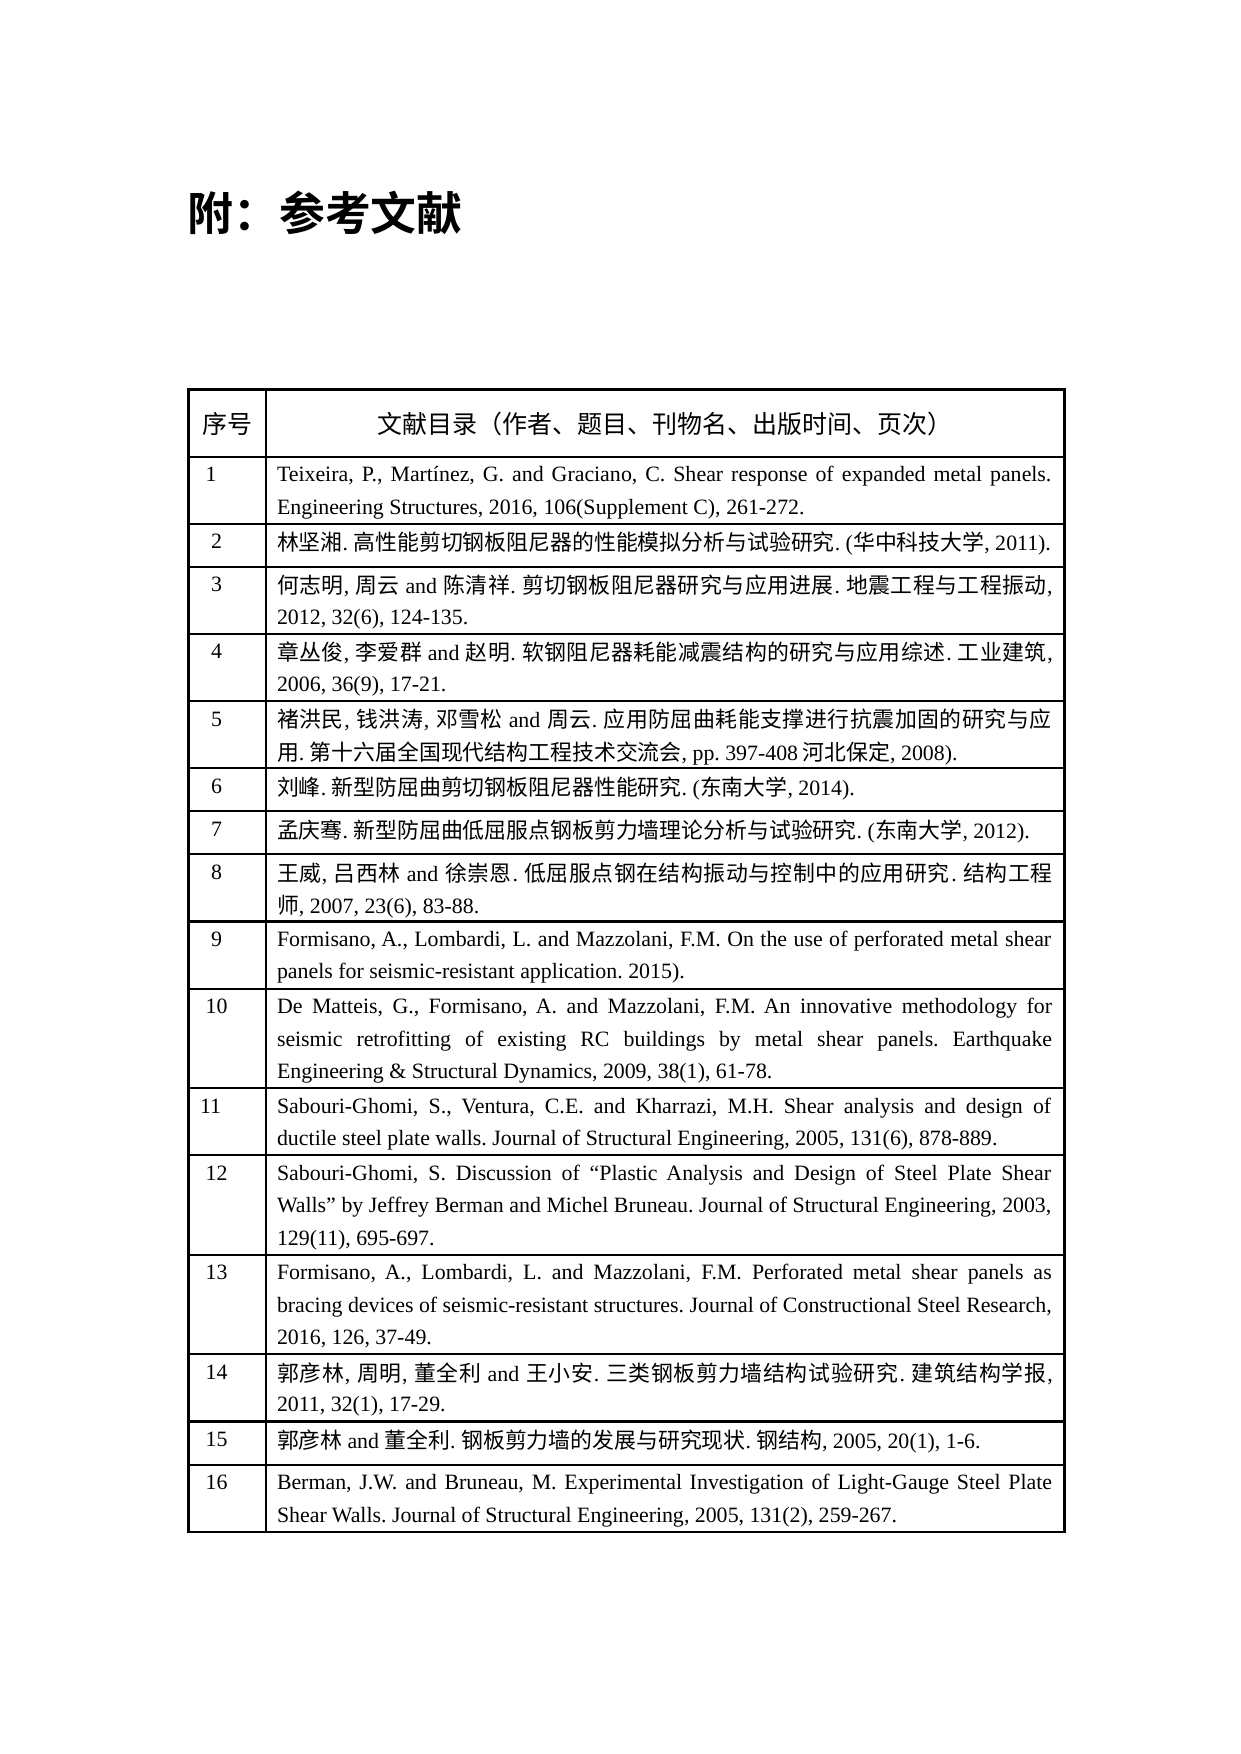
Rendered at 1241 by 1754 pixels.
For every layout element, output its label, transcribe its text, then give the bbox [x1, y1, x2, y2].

table_cell Teixeira, P., Martínez, G. and Graciano, C. Shear response of expanded metal panels. Engineering Structures, 2016, 106(Supplement C), 261-272. [267, 458, 1063, 523]
table_cell 林坚湘. 高性能剪切钢板阻尼器的性能模拟分析与试验研究. (华中科技大学, 2011). [267, 525, 1063, 566]
table_cell 3 [190, 568, 265, 633]
table_cell 褚洪民, 钱洪涛, 邓雪松 and 周云. 应用防屈曲耗能支撑进行抗震加固的研究与应用. 第十六届全国现代结构工程技术交流会, pp. 397-408河北保定, 2008). [267, 702, 1063, 767]
table_cell Formisano, A., Lombardi, L. and Mazzolani, F.M. On the use of perforated metal shear panels for seismic-resistant application. 2015). [267, 923, 1063, 987]
table_cell 孟庆骞. 新型防屈曲低屈服点钢板剪力墙理论分析与试验研究. (东南大学, 2012). [267, 812, 1063, 853]
table_cell 何志明, 周云 and 陈清祥. 剪切钢板阻尼器研究与应用进展. 地震工程与工程振动, 2012, 32(6), 124-135. [267, 568, 1063, 633]
table_header 文献目录（作者、题目、刊物名、出版时间、页次） [267, 391, 1063, 456]
table_cell 9 [190, 923, 265, 987]
subtitle 附：参考文献 [187, 162, 1053, 259]
table_cell 郭彦林, 周明, 董全利 and 王小安. 三类钢板剪力墙结构试验研究. 建筑结构学报, 2011, 32(1), 17-29. [267, 1355, 1063, 1420]
table_cell Formisano, A., Lombardi, L. and Mazzolani, F.M. Perforated metal shear panels as bracing devices of seismic-resistant structures. Journal of Constructional Steel Research, 2016, 126, 37-49. [267, 1256, 1063, 1353]
table_cell 刘峰. 新型防屈曲剪切钢板阻尼器性能研究. (东南大学, 2014). [267, 769, 1063, 810]
table_cell 7 [190, 812, 265, 853]
table_cell Sabouri-Ghomi, S. Discussion of “Plastic Analysis and Design of Steel Plate Shear Walls” by Jeffrey Berman and Michel Bruneau. Journal of Structural Engineering, 2003, 129(11), 695-697. [267, 1156, 1063, 1254]
table_cell Berman, J.W. and Bruneau, M. Experimental Investigation of Light-Gauge Steel Plate Shear Walls. Journal of Structural Engineering, 2005, 131(2), 259-267. [267, 1466, 1063, 1531]
table_cell 5 [190, 702, 265, 767]
table_cell 1 [190, 458, 265, 523]
table_cell 12 [190, 1156, 265, 1254]
table_cell 10 [190, 990, 265, 1087]
table_cell 4 [190, 635, 265, 700]
table_cell 16 [190, 1466, 265, 1531]
table_cell 章丛俊, 李爱群 and 赵明. 软钢阻尼器耗能减震结构的研究与应用综述. 工业建筑, 2006, 36(9), 17-21. [267, 635, 1063, 700]
table_cell 8 [190, 855, 265, 920]
table_cell 13 [190, 1256, 265, 1353]
table_header 序号 [190, 391, 265, 456]
table_cell De Matteis, G., Formisano, A. and Mazzolani, F.M. An innovative methodology for seismic retrofitting of existing RC buildings by metal shear panels. Earthquake Engineering & Structural Dynamics, 2009, 38(1), 61-78. [267, 990, 1063, 1087]
table_cell Sabouri-Ghomi, S., Ventura, C.E. and Kharrazi, M.H. Shear analysis and design of ductile steel plate walls. Journal of Structural Engineering, 2005, 131(6), 878-889. [267, 1089, 1063, 1154]
table_cell 14 [190, 1355, 265, 1420]
table_cell 郭彦林 and 董全利. 钢板剪力墙的发展与研究现状. 钢结构, 2005, 20(1), 1-6. [267, 1423, 1063, 1463]
table_cell 王威, 吕西林 and 徐崇恩. 低屈服点钢在结构振动与控制中的应用研究. 结构工程师, 2007, 23(6), 83-88. [267, 855, 1063, 920]
table_cell 6 [190, 769, 265, 810]
table_cell 15 [190, 1423, 265, 1463]
table_cell 2 [190, 525, 265, 566]
table_cell 11 [190, 1089, 265, 1154]
